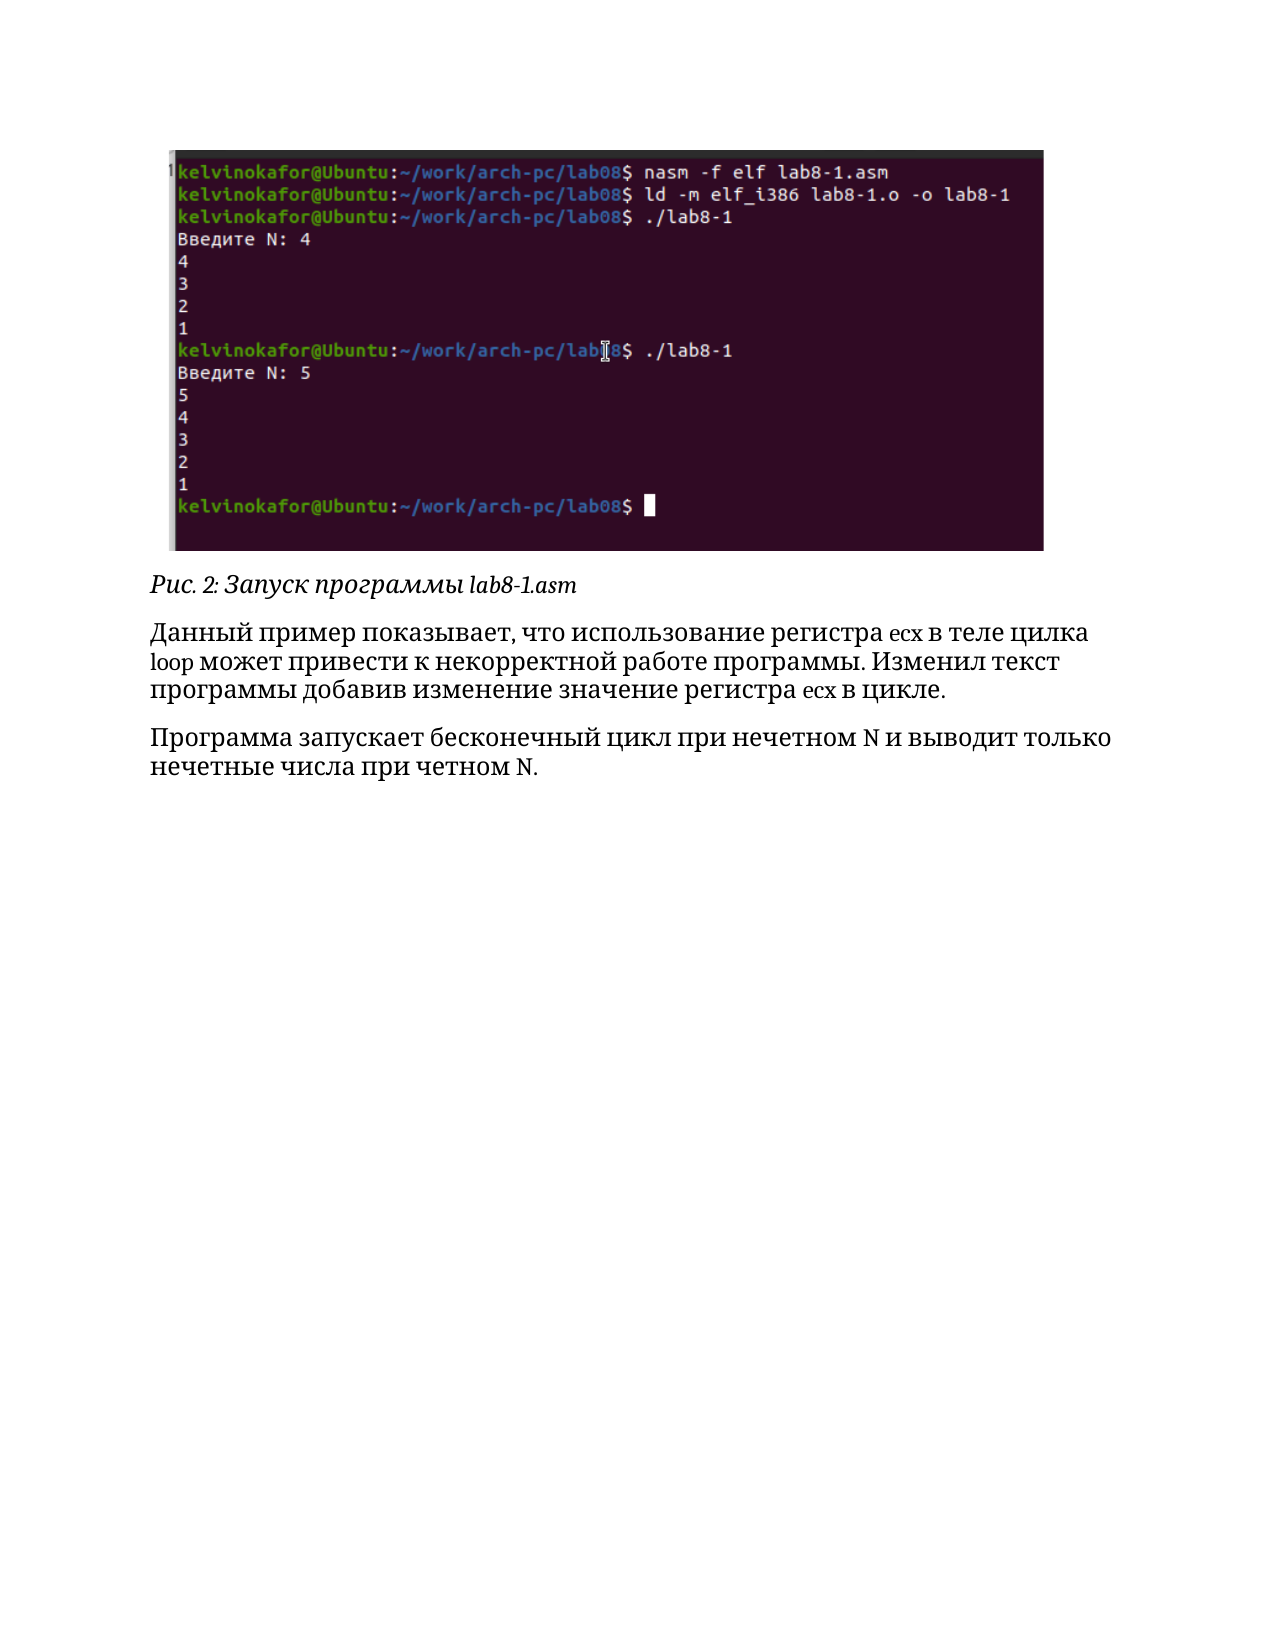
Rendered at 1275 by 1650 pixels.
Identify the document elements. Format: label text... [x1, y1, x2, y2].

picture [168, 150, 1044, 551]
text Рис. 2: Запуск программы lab8-1.asm [150, 571, 1125, 600]
text Данный пример показывает, что использование регистра ecx в теле цилка loop может привести к некорректной работе программы. Изменил текст программы добавив изменение значение регистра ecx в цикле. [150, 619, 1125, 705]
text Программа запускает бесконечный цикл при нечетном N и выводит только нечетные числа при четном N. [150, 724, 1125, 781]
